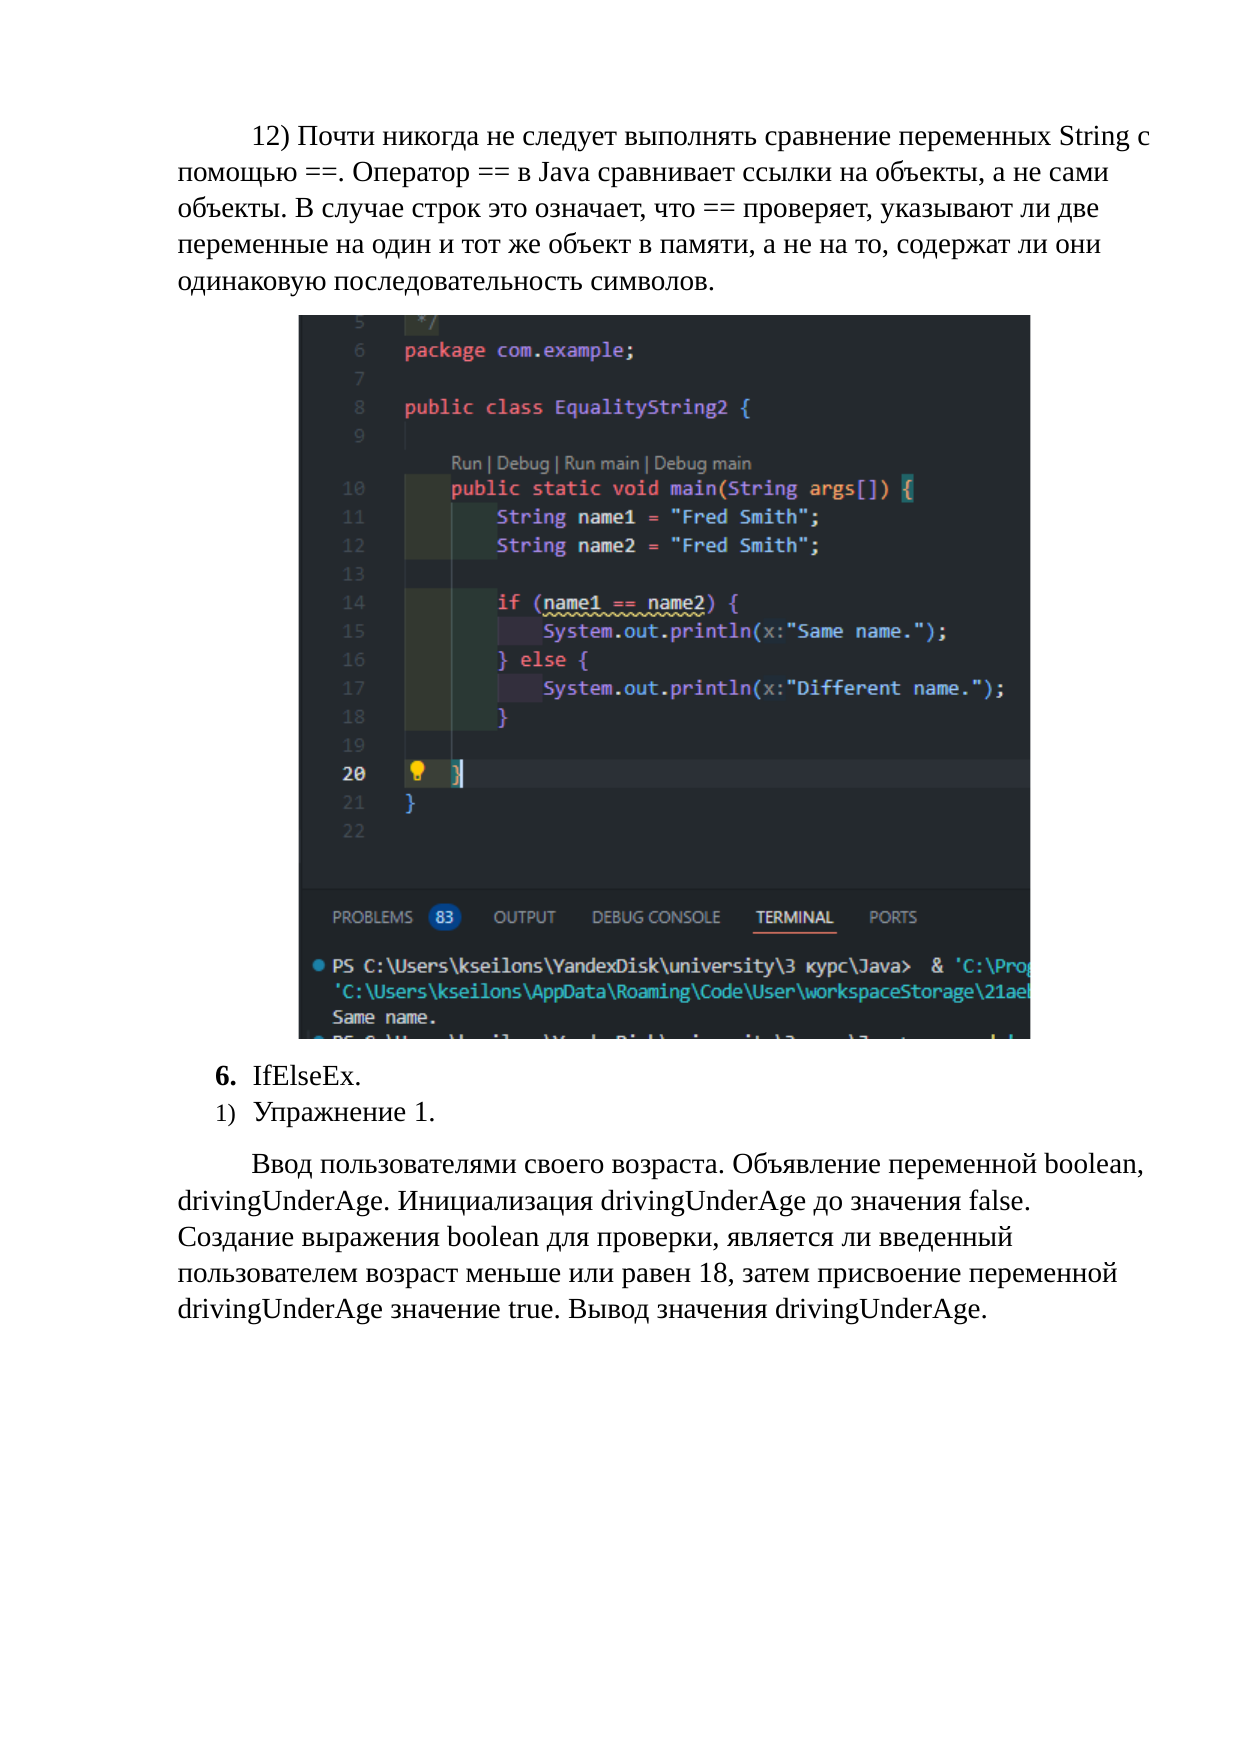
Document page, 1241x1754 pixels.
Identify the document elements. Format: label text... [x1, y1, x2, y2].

list IfElseEx. [215, 1058, 1152, 1091]
list Упражнение 1. [215, 1094, 1152, 1127]
picture [298, 315, 1031, 1039]
text Ввод пользователями своего возраста. Объявление переменной boolean, drivingUnderAge. Инициализация drivingUnderAge до значения false. Создание выражения boolean для проверки, является ли введенный пользователем возраст меньше или равен 18, затем присвоение переменной drivingUnderAge значение true. Вывод значения drivingUnderAge. [177, 1147, 1152, 1325]
text 12) Почти никогда не следует выполнять сравнение переменных String с помощью ==. Оператор == в Java сравнивает ссылки на объекты, а не сами объекты. В случае строк это означает, что == проверяет, указывают ли две переменные на один и тот же объект в памяти, а не на то, содержат ли они одинаковую последовательность символов. [177, 118, 1152, 296]
